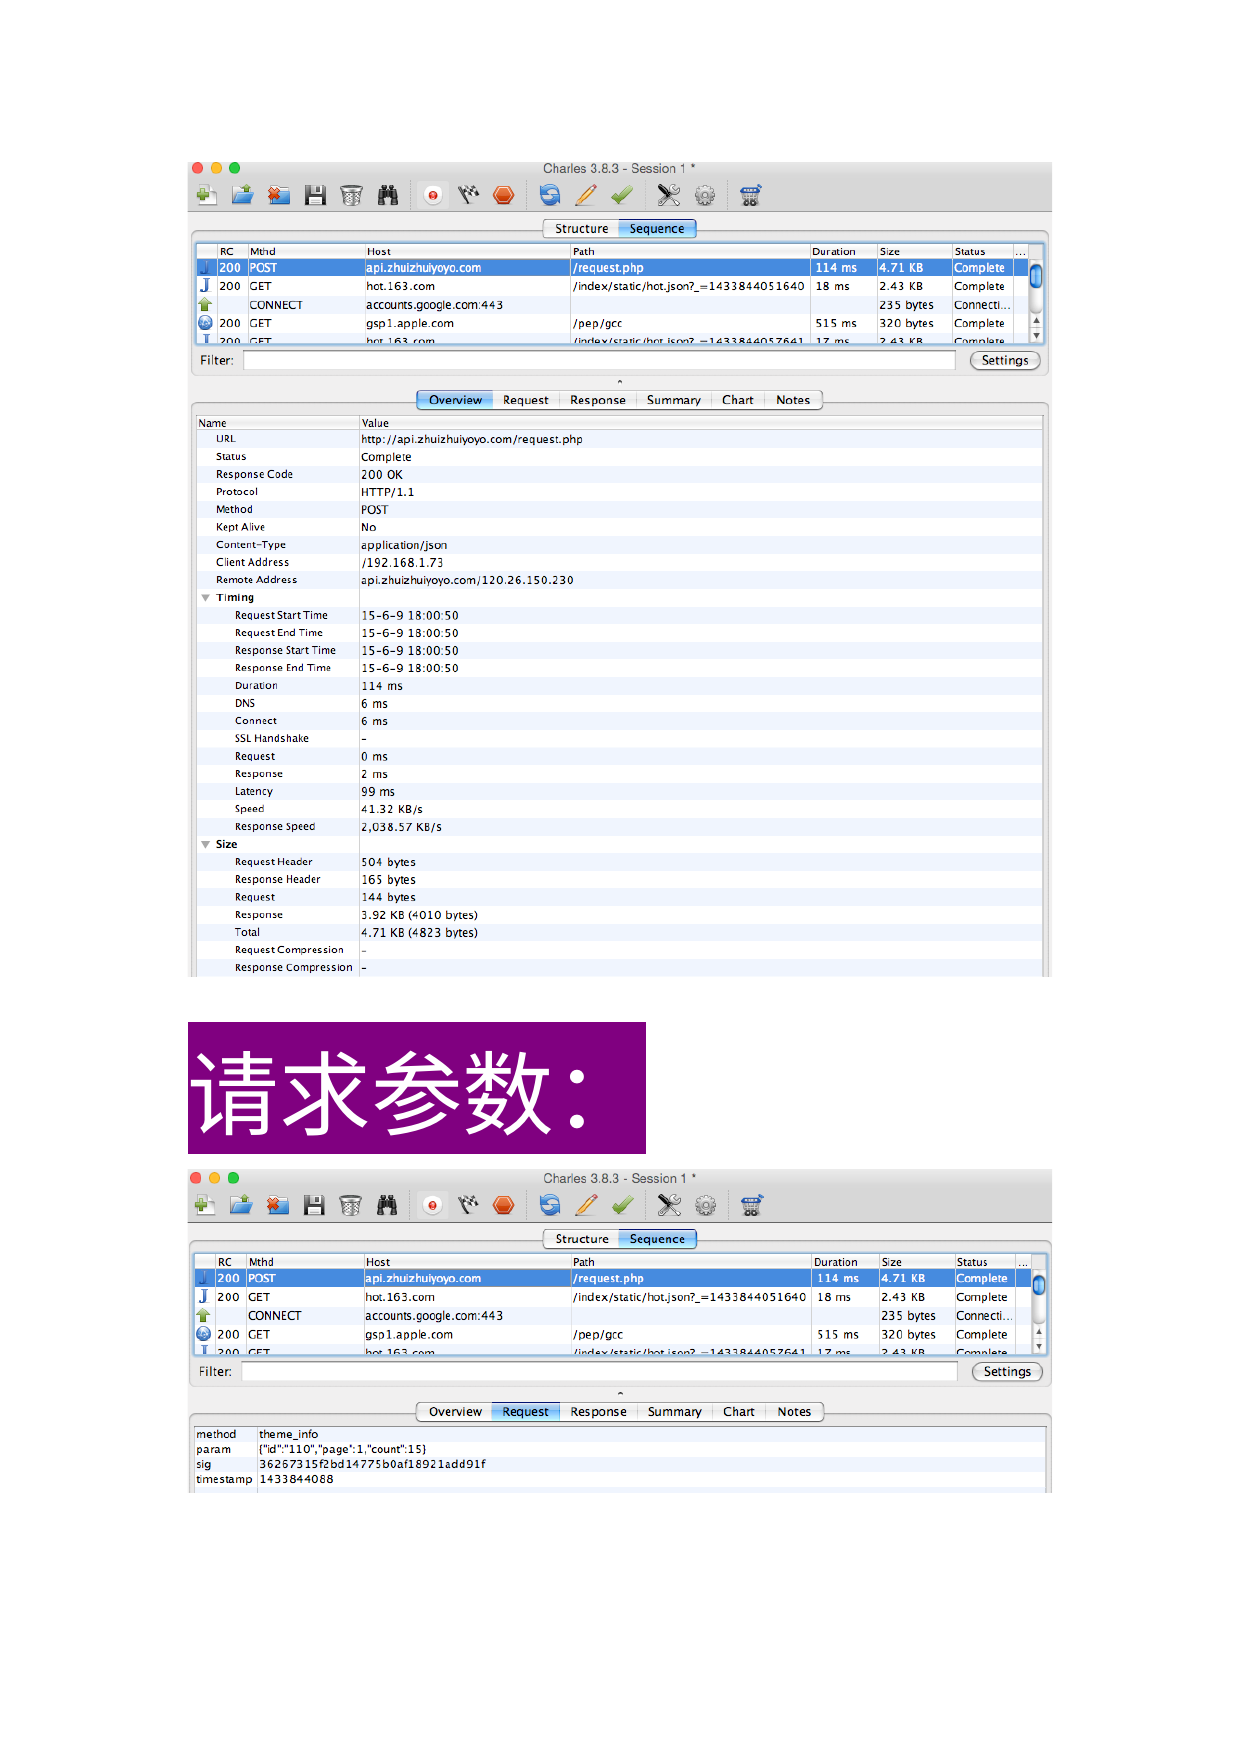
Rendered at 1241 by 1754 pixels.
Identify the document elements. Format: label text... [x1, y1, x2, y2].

picture [187, 162, 1053, 977]
picture [187, 1169, 1053, 1493]
text 请求参数： [187, 1007, 1053, 1169]
